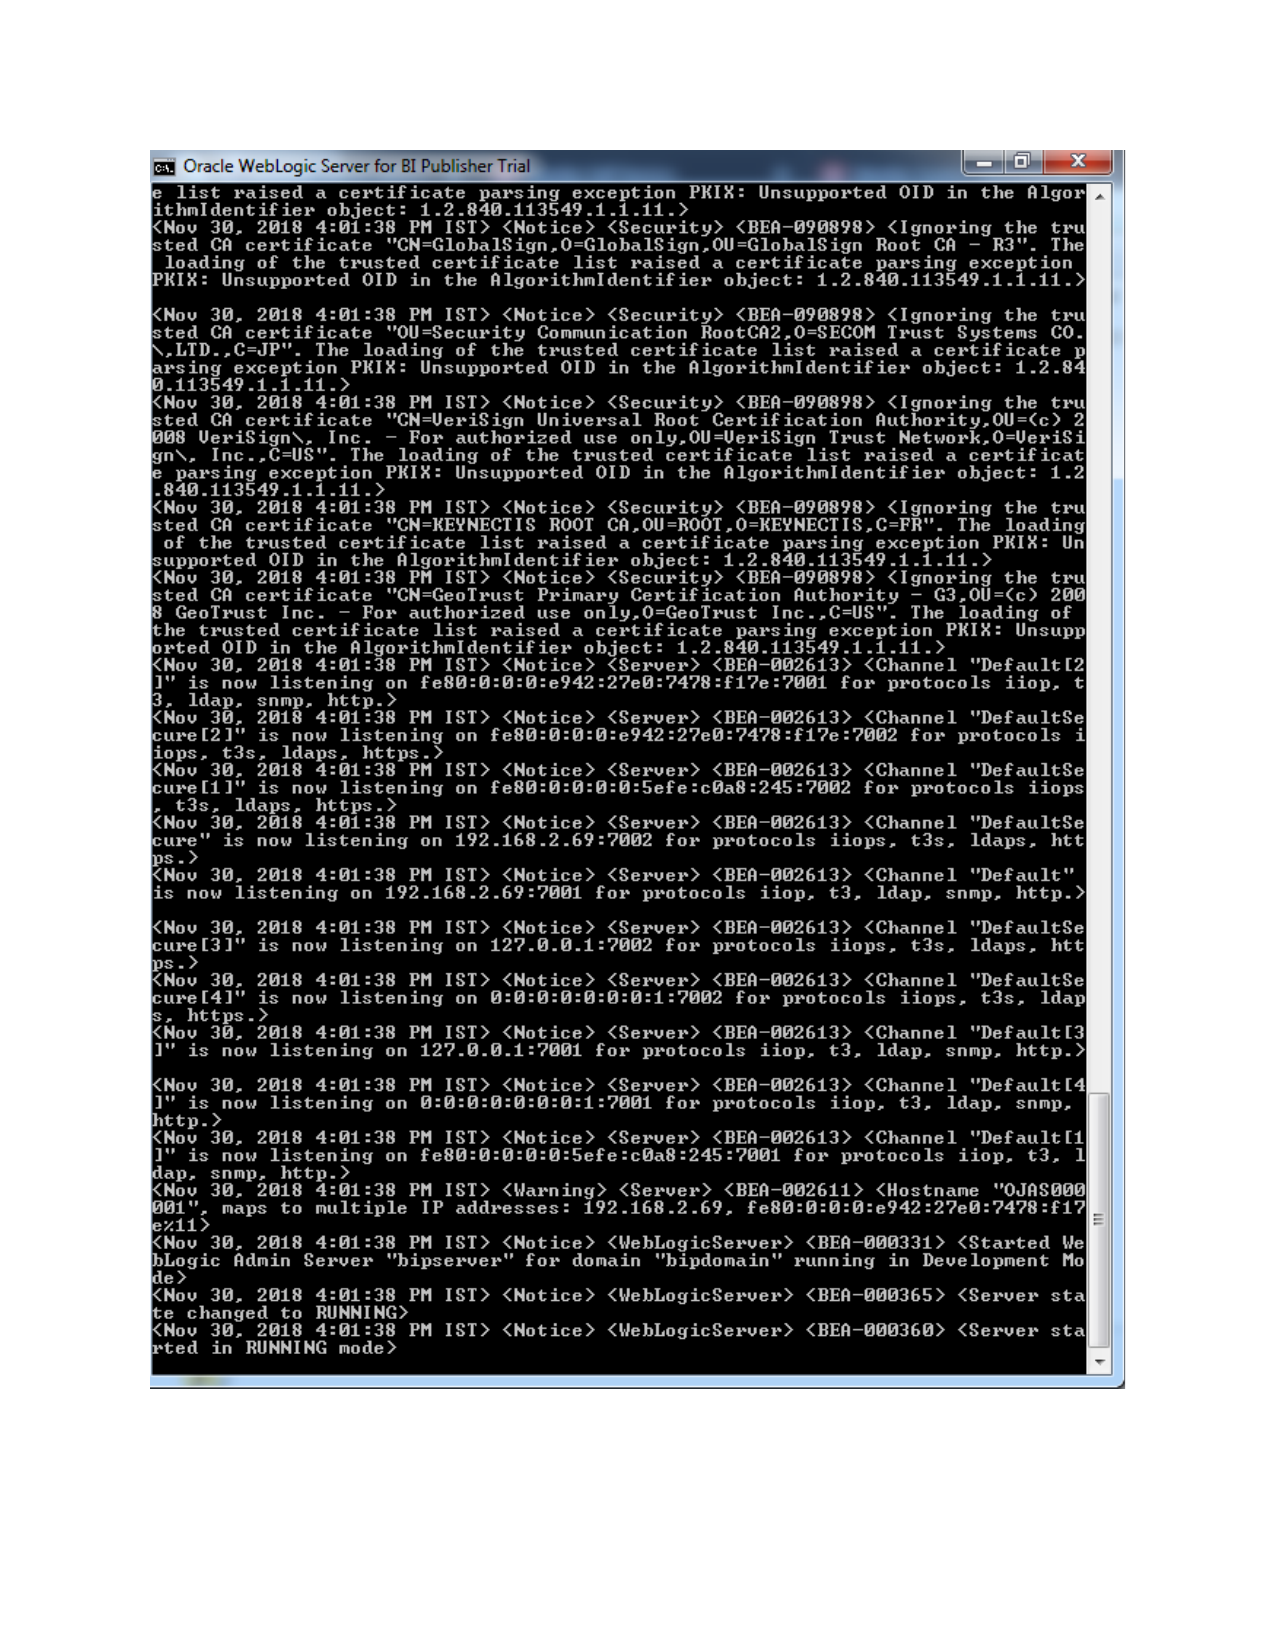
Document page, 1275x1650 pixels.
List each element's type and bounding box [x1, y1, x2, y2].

picture [150, 150, 1125, 1389]
